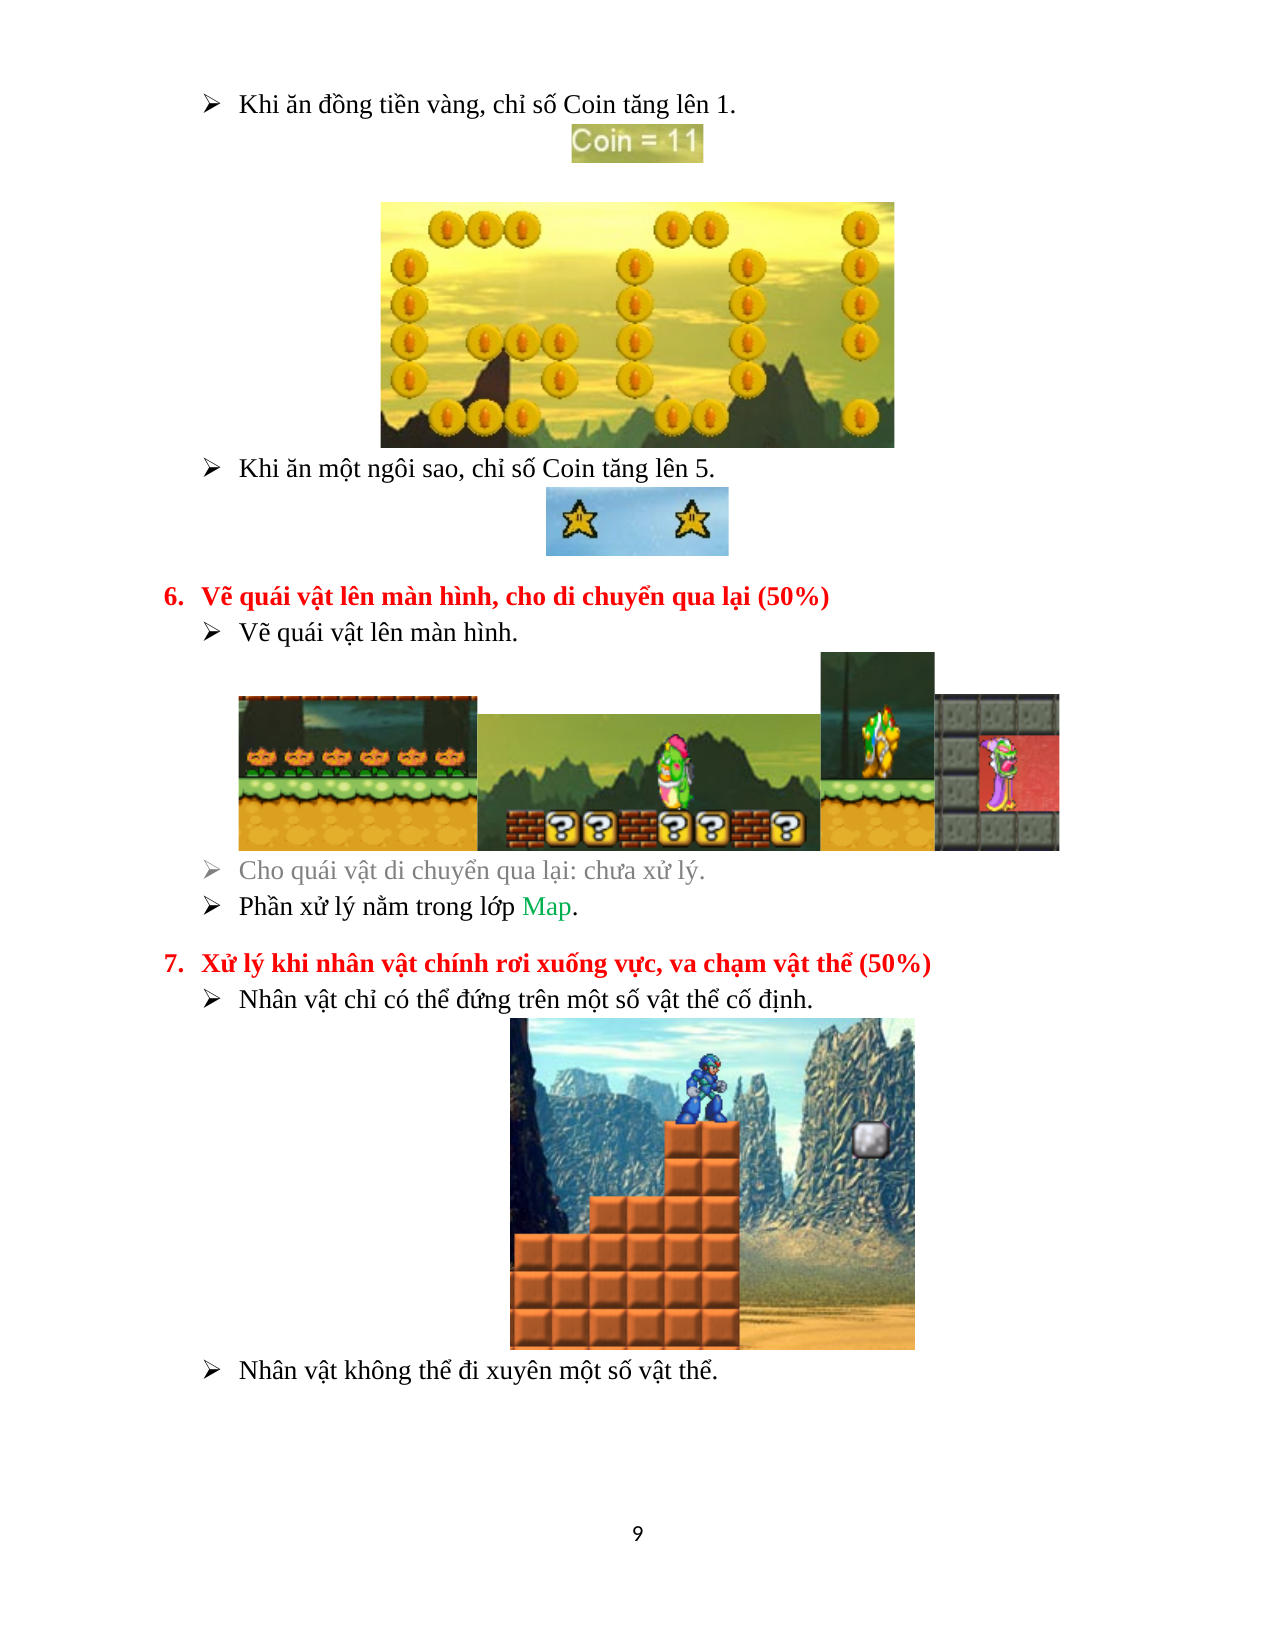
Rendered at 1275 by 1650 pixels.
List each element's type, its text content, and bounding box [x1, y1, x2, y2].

list Nhân vật không thể đi xuyên một số vật thể. [201, 1354, 1186, 1385]
subtitle Vẽ quái vật lên màn hình, cho di chuyển qua lại (50%) [164, 580, 1186, 612]
picture [238, 652, 1060, 851]
picture [510, 1018, 915, 1350]
list Khi ăn một ngôi sao, chỉ số Coin tăng lên 5. [201, 452, 1186, 483]
picture [380, 202, 895, 448]
picture [546, 487, 729, 556]
picture [571, 124, 704, 163]
list Cho quái vật di chuyển qua lại: chưa xử lý. [201, 854, 1186, 886]
list Nhân vật chỉ có thể đứng trên một số vật thể cố định. [201, 983, 1186, 1014]
list Khi ăn đồng tiền vàng, chỉ số Coin tăng lên 1. [201, 89, 1186, 120]
list Vẽ quái vật lên màn hình. [201, 616, 1186, 647]
list Phần xử lý nằm trong lớp Map. [201, 890, 1186, 921]
subtitle Xử lý khi nhân vật chính rơi xuống vực, va chạm vật thể (50%) [164, 947, 1186, 978]
